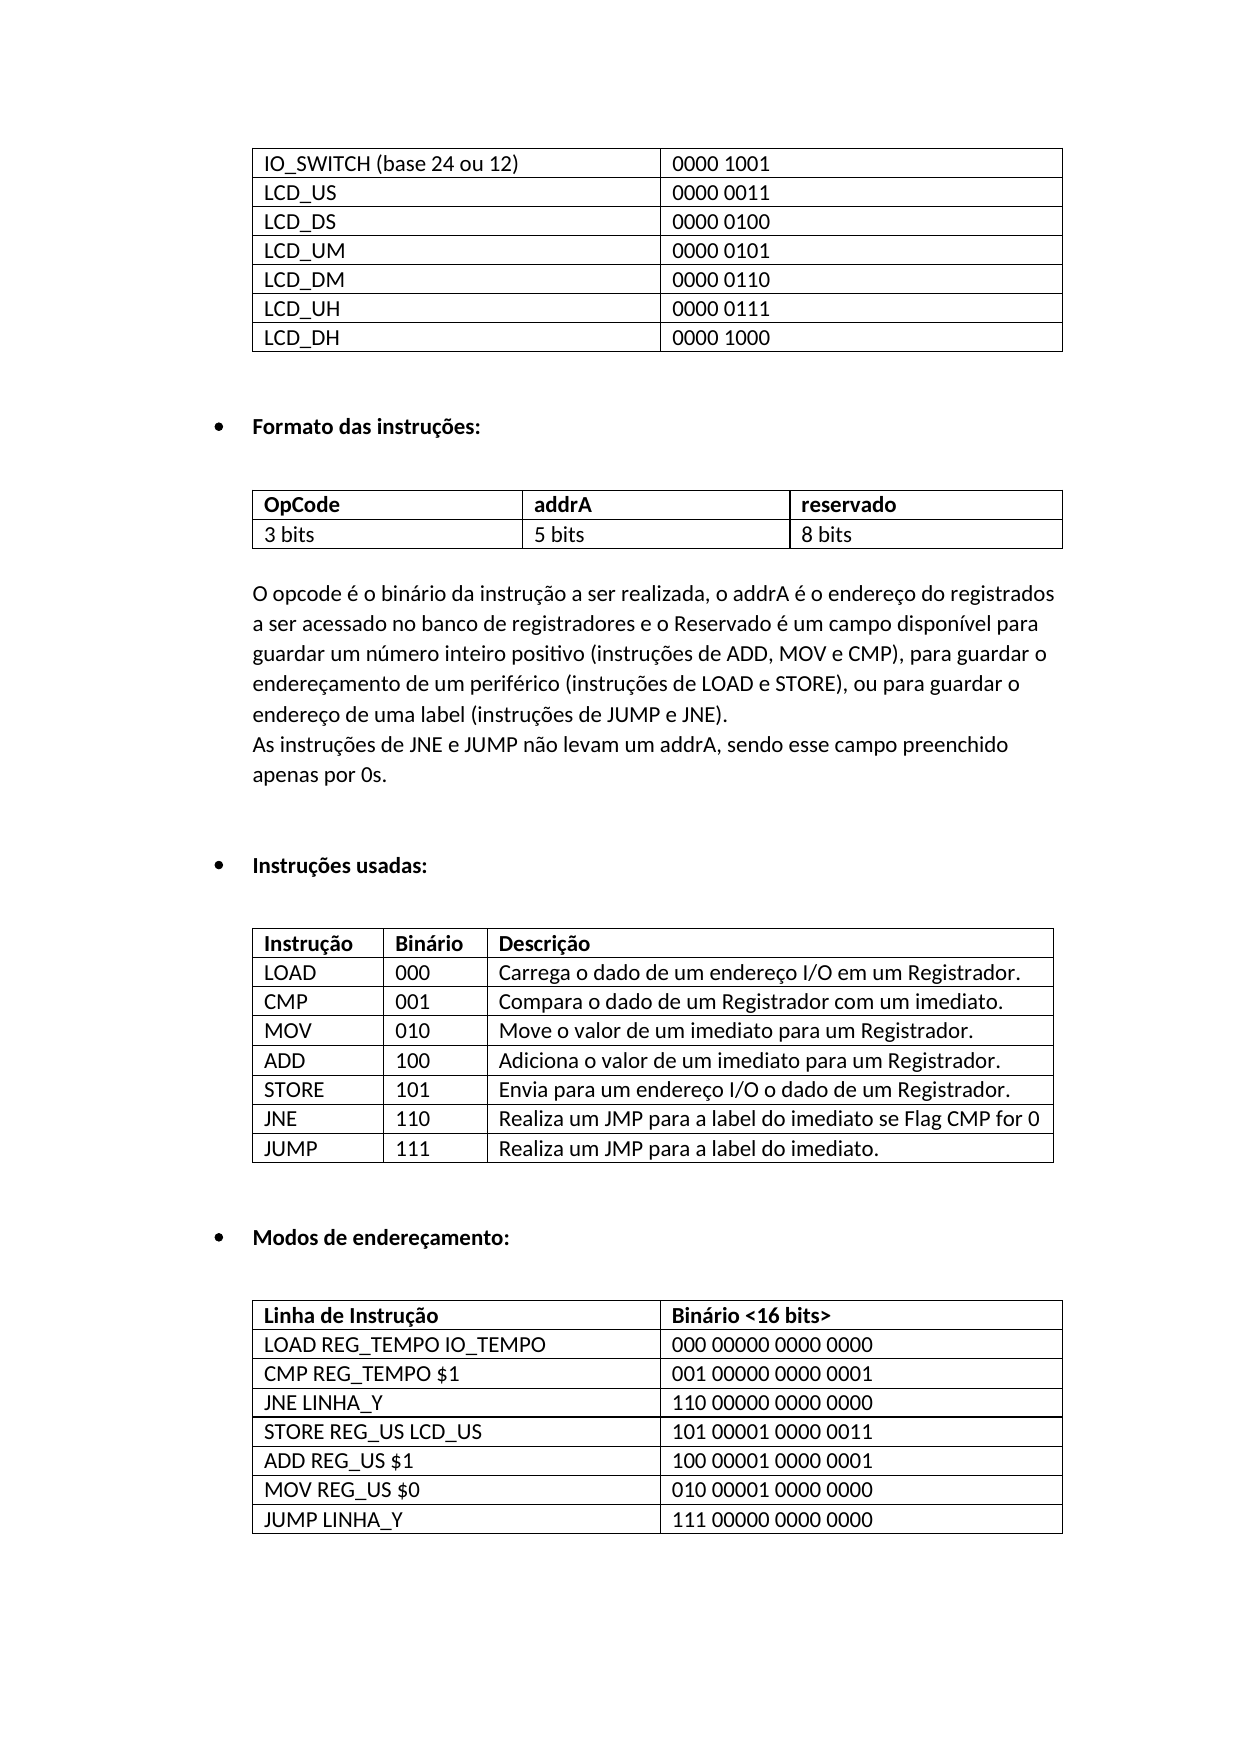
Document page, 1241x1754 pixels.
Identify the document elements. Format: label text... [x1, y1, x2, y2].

table_cell Carrega o dado de um endereço I/O em um Registrador. [488, 958, 1053, 986]
table_cell LCD_DH [253, 323, 660, 351]
table_cell 0000 0101 [661, 236, 1062, 264]
table_cell 0000 0011 [661, 178, 1062, 206]
table_cell 3 bits [253, 520, 522, 548]
table_cell MOV [253, 1016, 383, 1045]
table_header addrA [523, 491, 789, 519]
table_cell Realiza um JMP para a label do imediato. [488, 1134, 1053, 1162]
table_cell LOAD REG_TEMPO IO_TEMPO [253, 1330, 660, 1358]
list Instruções usadas: [215, 851, 1063, 879]
table_cell 0000 0110 [661, 265, 1062, 293]
table_cell CMP REG_TEMPO $1 [253, 1359, 660, 1387]
list Formato das instruções: [215, 412, 1063, 441]
table_cell 100 [384, 1046, 487, 1074]
table_header Binário [384, 929, 487, 957]
list O opcode é o binário da instrução a ser realizada, o addrA é o endereço do registrados a ser acessado no banco de registradores e o Reservado é um campo disponível para guardar um número inteiro positivo (instruções de ADD, MOV e CMP), para guardar o endereçamento de um periférico (instruções de LOAD e STORE), ou para guardar o endereço de uma label (instruções de JUMP e JNE). [252, 579, 1063, 728]
table_cell ADD [253, 1046, 383, 1074]
table_cell JUMP LINHA_Y [253, 1505, 660, 1533]
table_cell 110 [384, 1105, 487, 1133]
table_cell LCD_DS [253, 207, 660, 235]
table_cell 0000 1001 [661, 149, 1062, 177]
table_cell 101 00001 0000 0011 [661, 1418, 1062, 1446]
table_cell Move o valor de um imediato para um Registrador. [488, 1016, 1053, 1045]
table_cell JUMP [253, 1134, 383, 1162]
table_cell 000 [384, 958, 487, 986]
table_cell STORE [253, 1076, 383, 1103]
table_cell 111 [384, 1134, 487, 1162]
list As instruções de JNE e JUMP não levam um addrA, sendo esse campo preenchido apenas por 0s. [252, 730, 1063, 788]
table_cell 001 [384, 987, 487, 1015]
table_cell 100 00001 0000 0001 [661, 1447, 1062, 1474]
table_cell 0000 0111 [661, 294, 1062, 322]
table_cell LOAD [253, 958, 383, 986]
table_cell 010 [384, 1016, 487, 1045]
table_cell 001 00000 0000 0001 [661, 1359, 1062, 1387]
table_header Instrução [253, 929, 383, 957]
table_cell Adiciona o valor de um imediato para um Registrador. [488, 1046, 1053, 1074]
table_cell LCD_UM [253, 236, 660, 264]
table_cell CMP [253, 987, 383, 1015]
table_cell 8 bits [791, 520, 1062, 548]
table_cell 5 bits [523, 520, 789, 548]
table_header Binário <16 bits> [661, 1301, 1062, 1329]
table_cell 0000 1000 [661, 323, 1062, 351]
table_cell 110 00000 0000 0000 [661, 1389, 1062, 1416]
table_cell MOV REG_US $0 [253, 1476, 660, 1504]
table_header Descrição [488, 929, 1053, 957]
table_cell JNE [253, 1105, 383, 1133]
table_cell 111 00000 0000 0000 [661, 1505, 1062, 1533]
table_header OpCode [253, 491, 522, 519]
table_cell Realiza um JMP para a label do imediato se Flag CMP for 0 [488, 1105, 1053, 1133]
list Modos de endereçamento: [215, 1223, 1063, 1251]
table_cell STORE REG_US LCD_US [253, 1418, 660, 1446]
table_cell JNE LINHA_Y [253, 1389, 660, 1416]
table_cell LCD_DM [253, 265, 660, 293]
table_cell ADD REG_US $1 [253, 1447, 660, 1474]
table_cell 000 00000 0000 0000 [661, 1330, 1062, 1358]
table_header Linha de Instrução [253, 1301, 660, 1329]
table_cell 0000 0100 [661, 207, 1062, 235]
table_cell LCD_US [253, 178, 660, 206]
table_cell 010 00001 0000 0000 [661, 1476, 1062, 1504]
table_cell Envia para um endereço I/O o dado de um Registrador. [488, 1076, 1053, 1103]
table_cell IO_SWITCH (base 24 ou 12) [253, 149, 660, 177]
table_cell LCD_UH [253, 294, 660, 322]
table_header reservado [791, 491, 1062, 519]
table_cell Compara o dado de um Registrador com um imediato. [488, 987, 1053, 1015]
table_cell 101 [384, 1076, 487, 1103]
